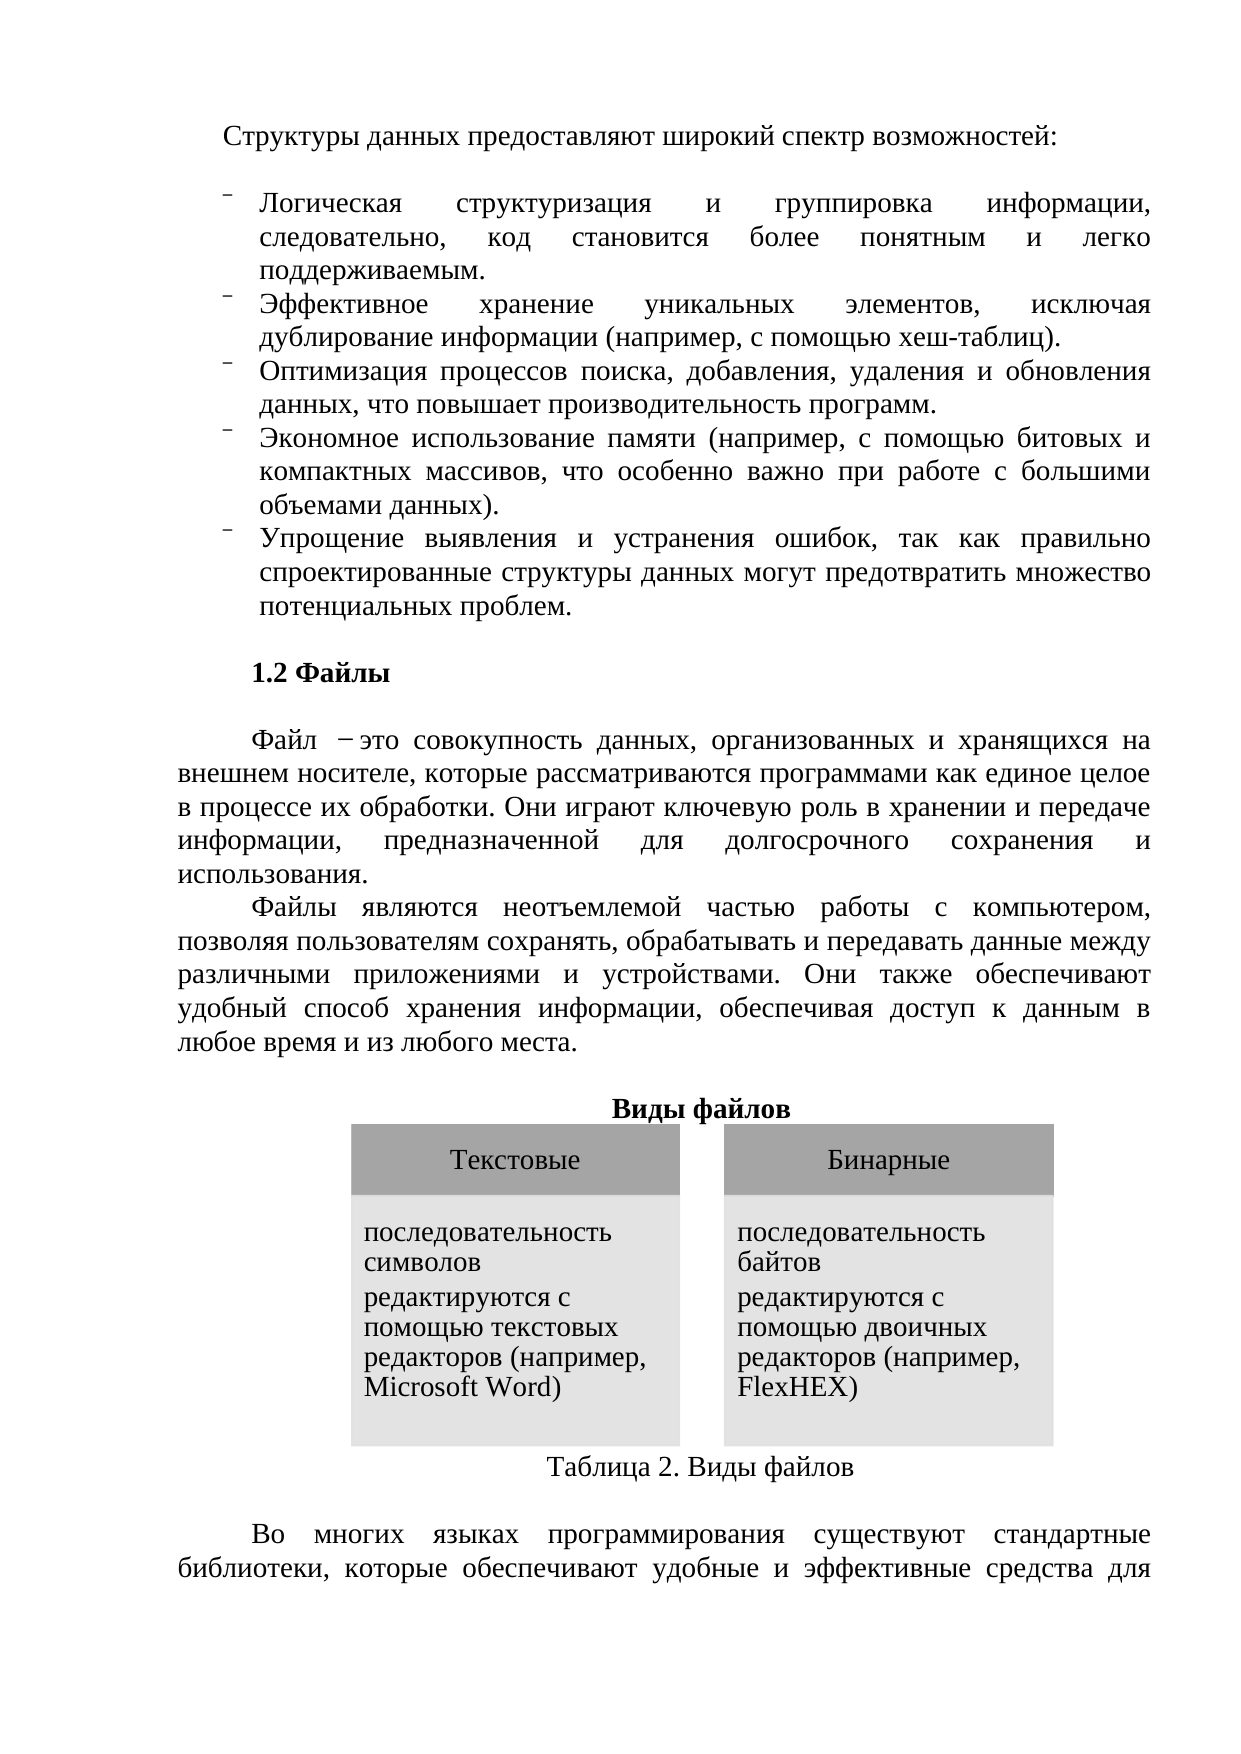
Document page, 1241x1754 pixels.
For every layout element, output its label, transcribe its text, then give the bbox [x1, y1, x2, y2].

list Упрощение выявления и устранения ошибок, так как правильно спроектированные структуры данных могут предотвратить множество потенциальных проблем. [222, 521, 1152, 621]
text Файлы являются неотъемлемой частью работы с компьютером, позволяя пользователям сохранять, обрабатывать и передавать данные между различными приложениями и устройствами. Они также обеспечивают удобный способ хранения информации, обеспечивая доступ к данным в любое время и из любого места. [177, 889, 1152, 1057]
list Логическая структуризация и группировка информации, следовательно, код становится более понятным и легко поддерживаемым. [222, 185, 1152, 286]
text Виды файлов [177, 1091, 1152, 1124]
list Оптимизация процессов поиска, добавления, удаления и обновления данных, что повышает производительность программ. [222, 353, 1152, 420]
text Файл ̶ это совокупность данных, организованных и хранящихся на внешнем носителе, которые рассматриваются программами как единое целое в процессе их обработки. Они играют ключевую роль в хранении и передаче информации, предназначенной для долгосрочного сохранения и использования. [177, 722, 1152, 889]
text Таблица 2. Виды файлов [177, 1449, 1152, 1483]
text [177, 1517, 1152, 1584]
text Структуры данных предоставляют широкий спектр возможностей: [177, 118, 1152, 152]
list Эффективное хранение уникальных элементов, исключая дублирование информации (например, с помощью хеш-таблиц). [222, 286, 1152, 353]
text 1.2 Файлы [177, 655, 1152, 688]
list Экономное использование памяти (например, с помощью битовых и компактных массивов, что особенно важно при работе с большими объемами данных). [222, 420, 1152, 521]
